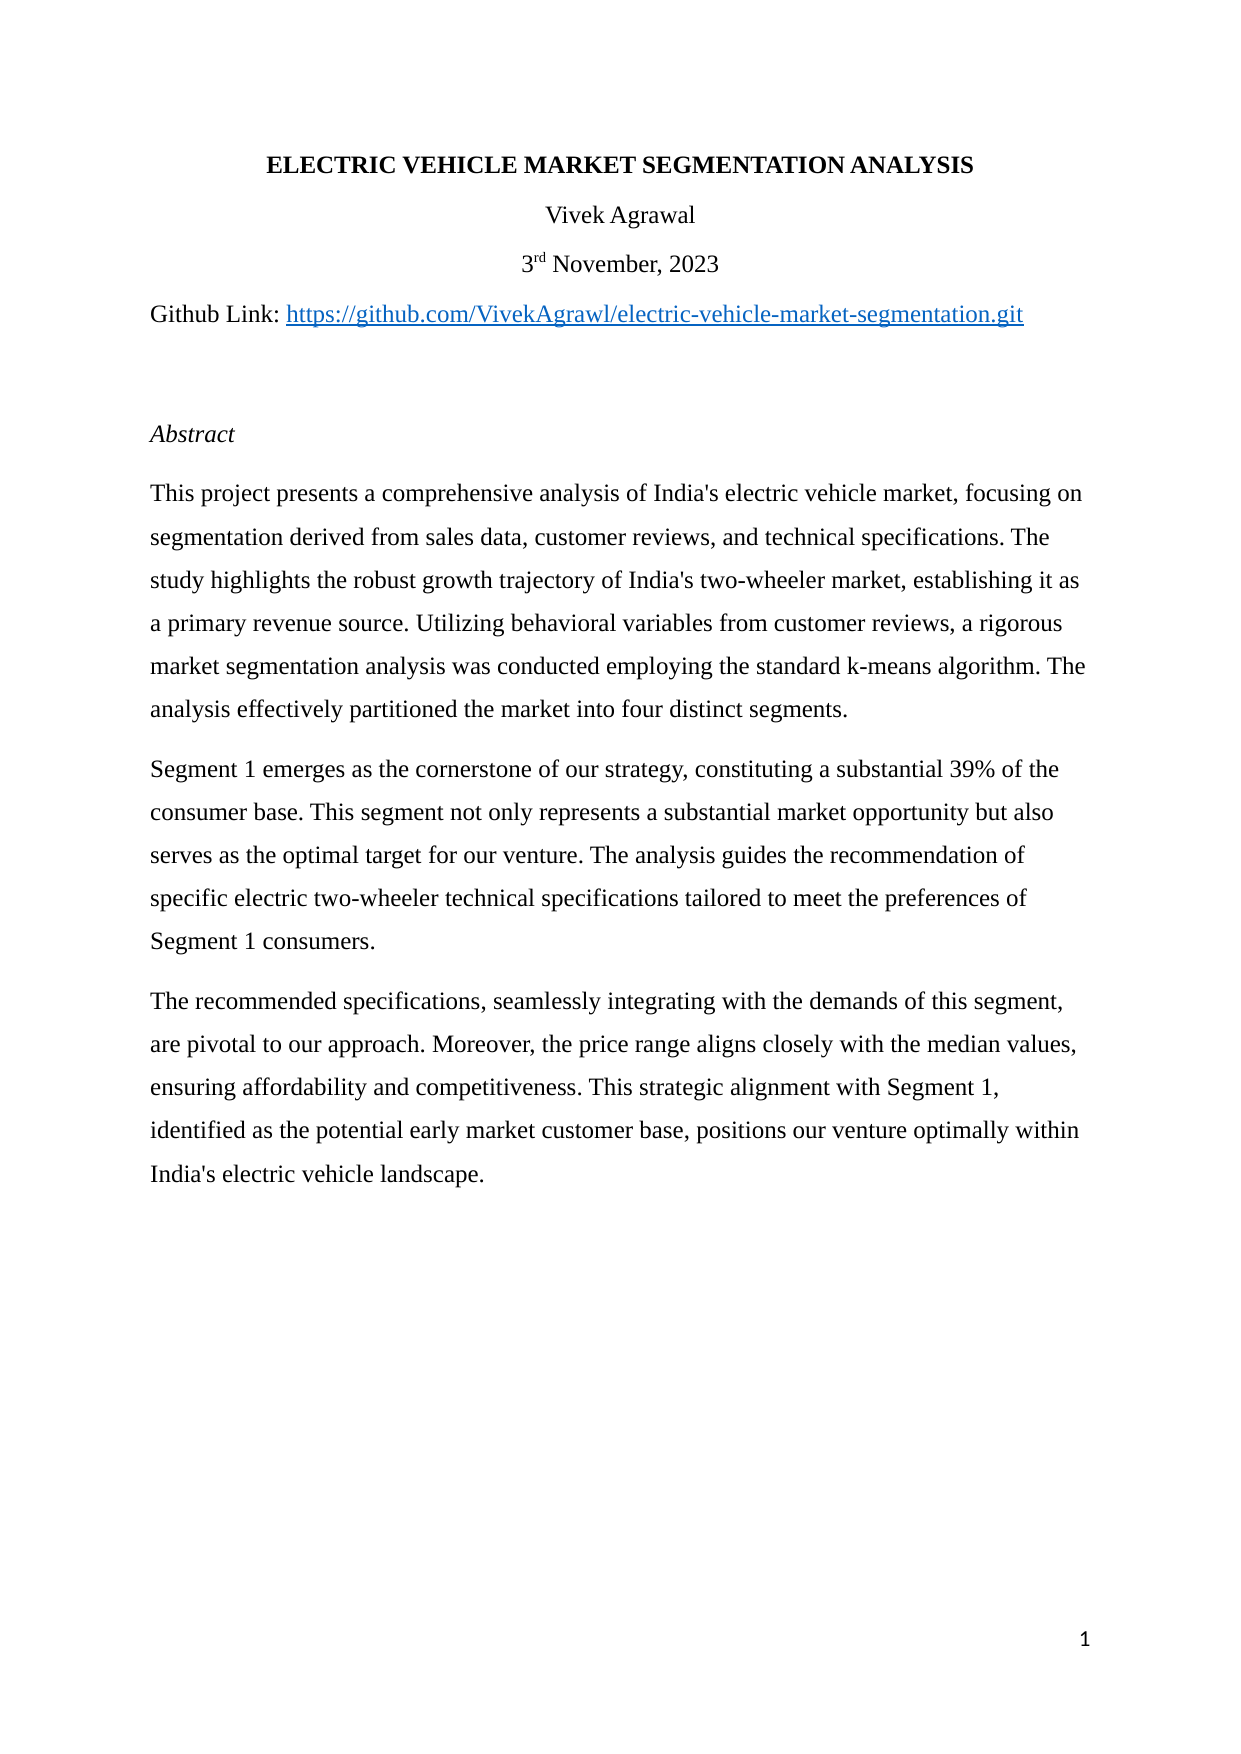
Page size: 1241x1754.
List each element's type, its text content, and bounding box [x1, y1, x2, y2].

text The recommended specifications, seamlessly integrating with the demands of this segment, are pivotal to our approach. Moreover, the price range aligns closely with the median values, ensuring affordability and competitiveness. This strategic alignment with Segment 1, identified as the potential early market customer base, positions our venture optimally within India's electric vehicle landscape. [150, 986, 1090, 1187]
text Github Link: https://github.com/VivekAgrawl/electric-vehicle-market-segmentation.git [150, 299, 1090, 328]
text This project presents a comprehensive analysis of India's electric vehicle market, focusing on segmentation derived from sales data, customer reviews, and technical specifications. The study highlights the robust growth trajectory of India's two-wheeler market, establishing it as a primary revenue source. Utilizing behavioral variables from customer reviews, a rigorous market segmentation analysis was conducted employing the standard k-means algorithm. The analysis effectively partitioned the market into four distinct segments. [150, 478, 1090, 723]
text ELECTRIC VEHICLE MARKET SEGMENTATION ANALYSIS [150, 150, 1090, 179]
text Segment 1 emerges as the cornerstone of our strategy, constituting a substantial 39% of the consumer base. This segment not only represents a substantial market opportunity but also serves as the optimal target for our venture. The analysis guides the recommendation of specific electric two-wheeler technical specifications tailored to meet the preferences of Segment 1 consumers. [150, 754, 1090, 955]
text Abstract [150, 419, 1090, 447]
text Vivek Agrawal [150, 200, 1090, 228]
text 3rd November, 2023 [150, 249, 1090, 278]
